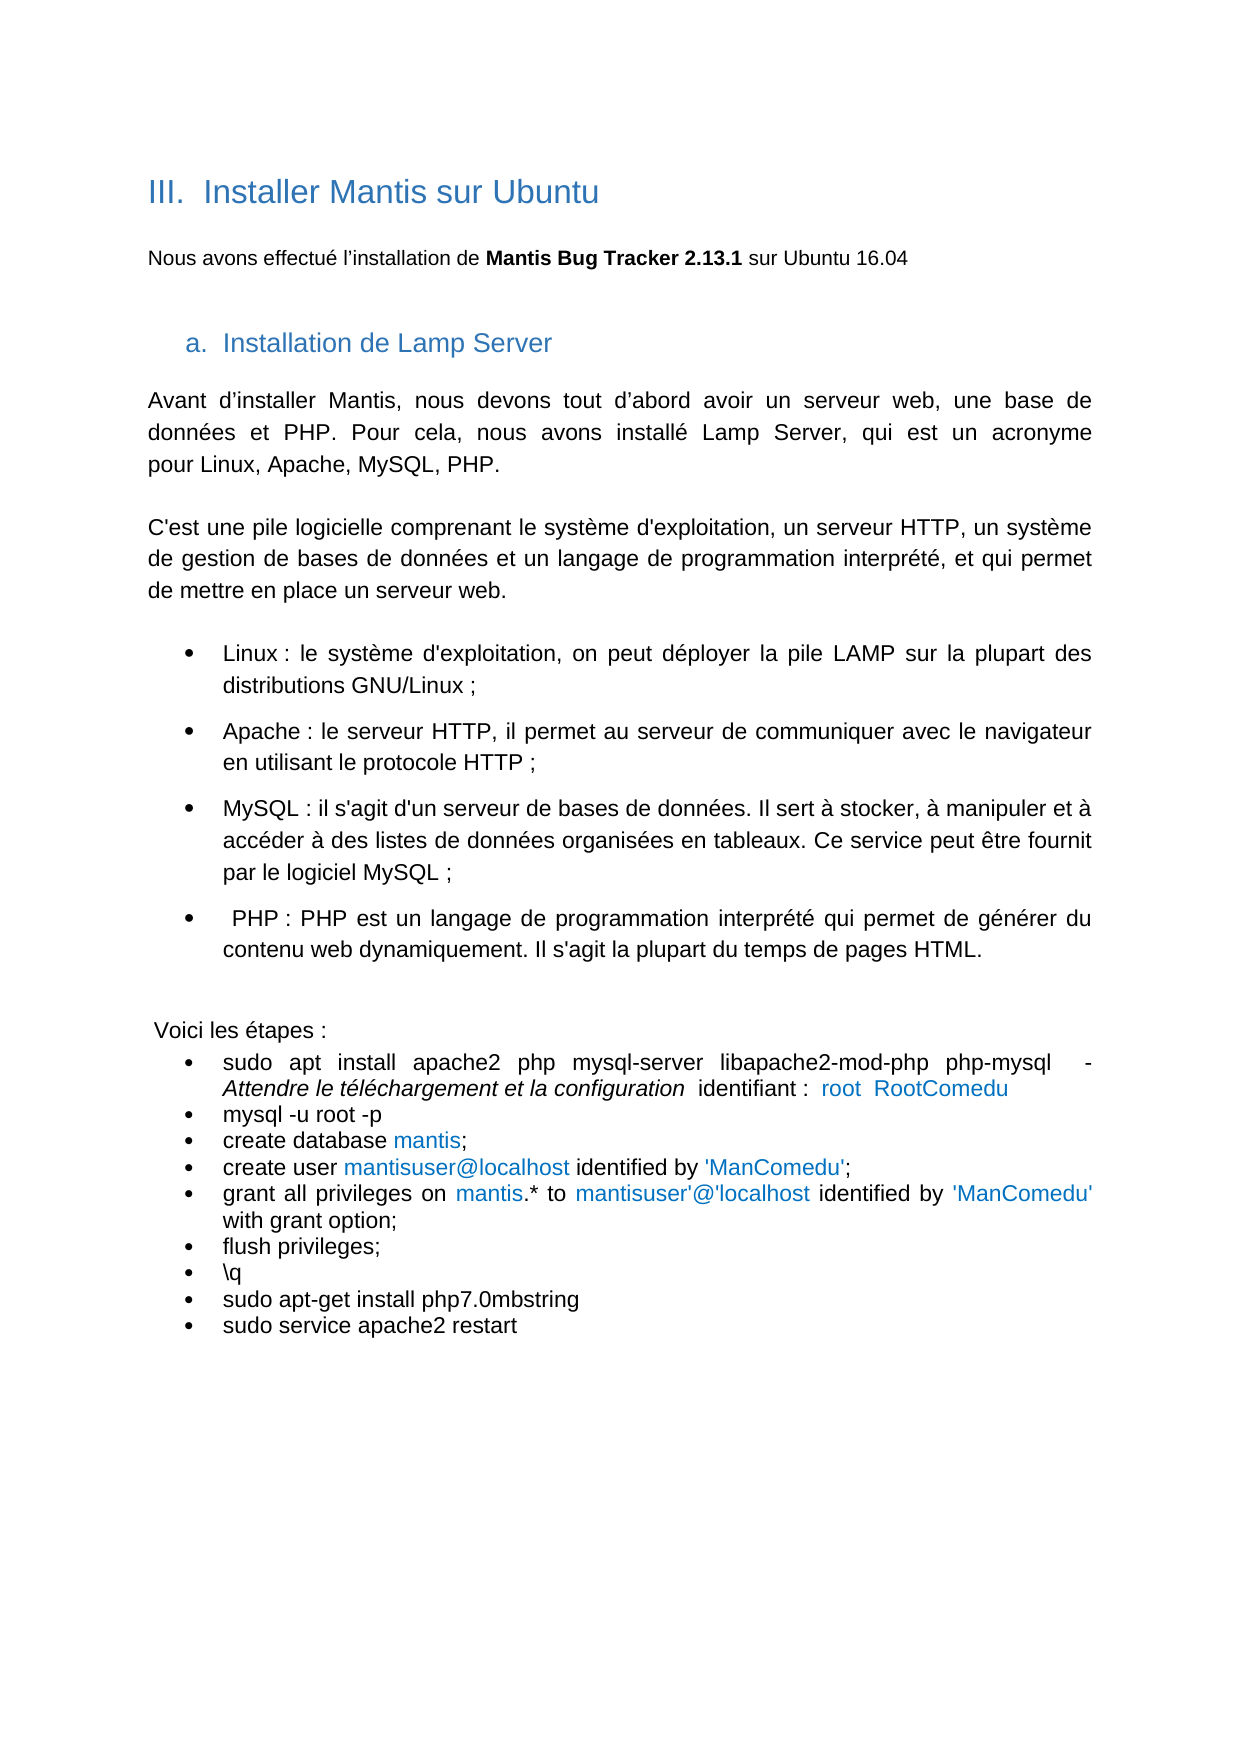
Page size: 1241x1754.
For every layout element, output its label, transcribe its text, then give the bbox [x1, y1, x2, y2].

list \q [185, 1259, 1093, 1286]
list MySQL : il s'agit d'un serveur de bases de données. Il sert à stocker, à manipuler et à accéder à des listes de données organisées en tableaux. Ce service peut être fournit par le logiciel MySQL ; [185, 795, 1093, 885]
list create user mantisuser@localhost identified by 'ManComedu'; [185, 1154, 1093, 1180]
text Avant d’installer Mantis, nous devons tout d’abord avoir un serveur web, une base de données et PHP. Pour cela, nous avons installé Lamp Server, qui est un acronyme pour Linux, Apache, MySQL, PHP. [148, 387, 1093, 477]
list grant all privileges on mantis.* to mantisuser'@'localhost identified by 'ManComedu' with grant option; [185, 1180, 1093, 1233]
list create database mantis; [185, 1127, 1093, 1154]
text Voici les étapes : [153, 1017, 1093, 1043]
list mysql -u root -p [185, 1101, 1093, 1127]
subtitle III. Installer Mantis sur Ubuntu [148, 173, 1093, 211]
subtitle Installation de Lamp Server [185, 327, 1093, 359]
list sudo apt-get install php7.0mbstring [185, 1286, 1093, 1312]
list PHP : PHP est un langage de programmation interprété qui permet de générer du contenu web dynamiquement. Il s'agit la plupart du temps de pages HTML. [185, 905, 1093, 963]
list Linux : le système d'exploitation, on peut déployer la pile LAMP sur la plupart des distributions GNU/Linux ; [185, 640, 1093, 698]
list Apache : le serveur HTTP, il permet au serveur de communiquer avec le navigateur en utilisant le protocole HTTP ; [185, 718, 1093, 776]
list flush privileges; [185, 1233, 1093, 1259]
text Nous avons effectué l’installation de Mantis Bug Tracker 2.13.1 sur Ubuntu 16.04 [148, 246, 1093, 269]
list sudo apt install apache2 php mysql-server libapache2-mod-php php-mysql - Attendre le téléchargement et la configuration identifiant : root RootComedu [185, 1048, 1093, 1101]
list sudo service apache2 restart [185, 1312, 1093, 1338]
text C'est une pile logicielle comprenant le système d'exploitation, un serveur HTTP, un système de gestion de bases de données et un langage de programmation interprété, et qui permet de mettre en place un serveur web. [148, 482, 1093, 603]
